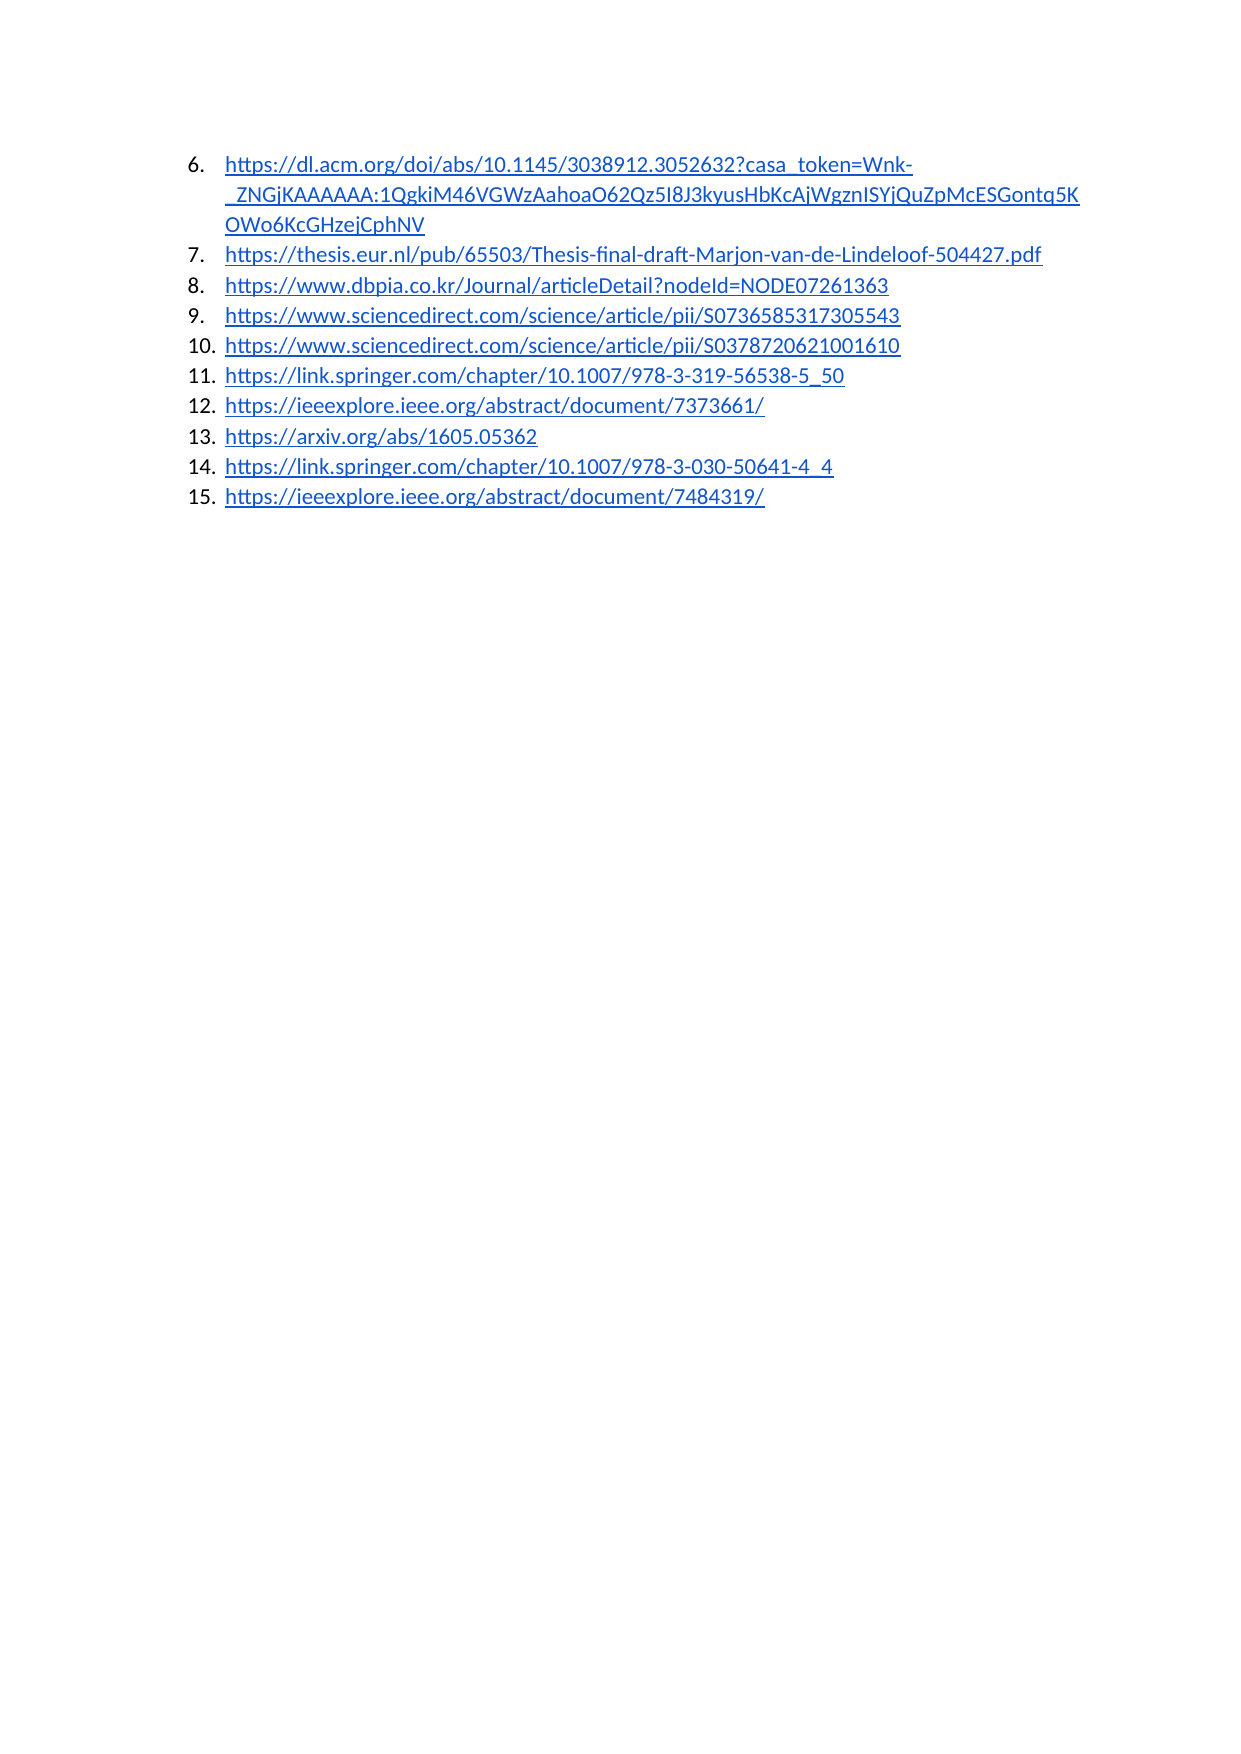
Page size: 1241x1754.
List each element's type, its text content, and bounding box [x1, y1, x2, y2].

list https://ieeexplore.ieee.org/abstract/document/7373661/ [187, 392, 1090, 420]
list https://www.sciencedirect.com/science/article/pii/S0378720621001610 [187, 331, 1090, 359]
list https://www.sciencedirect.com/science/article/pii/S0736585317305543 [187, 301, 1090, 329]
list https://arxiv.org/abs/1605.05362 [187, 422, 1090, 450]
list https://link.springer.com/chapter/10.1007/978-3-030-50641-4_4 [187, 452, 1090, 480]
list https://link.springer.com/chapter/10.1007/978-3-319-56538-5_50 [187, 361, 1090, 389]
list https://thesis.eur.nl/pub/65503/Thesis-final-draft-Marjon-van-de-Lindeloof-504427.pdf [187, 241, 1090, 269]
list https://www.dbpia.co.kr/Journal/articleDetail?nodeId=NODE07261363 [187, 271, 1090, 299]
list https://dl.acm.org/doi/abs/10.1145/3038912.3052632?casa_token=Wnk-_ZNGjKAAAAAA:1QgkiM46VGWzAahoaO62Qz5I8J3kyusHbKcAjWgznISYjQuZpMcESGontq5KOWo6KcGHzejCphNV [187, 150, 1090, 238]
list https://ieeexplore.ieee.org/abstract/document/7484319/ [187, 482, 1090, 510]
